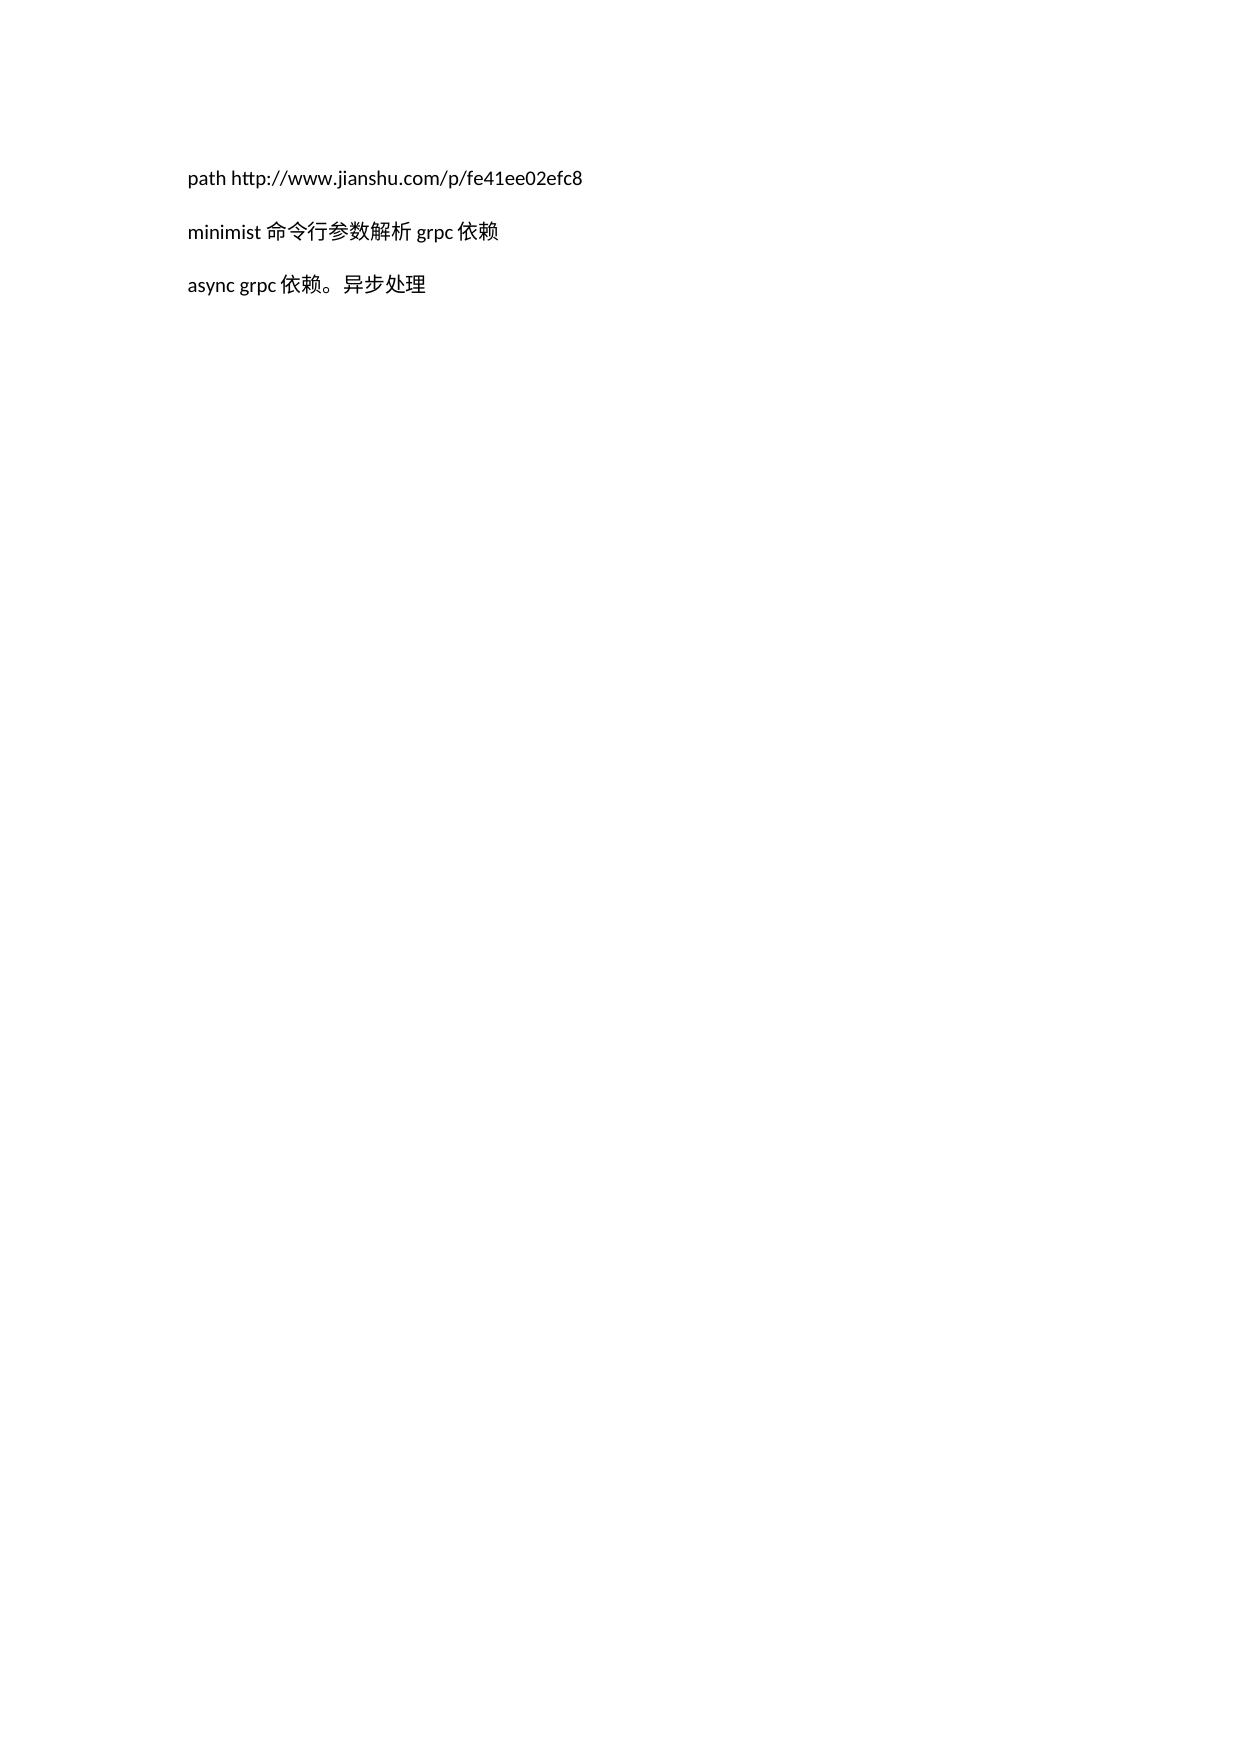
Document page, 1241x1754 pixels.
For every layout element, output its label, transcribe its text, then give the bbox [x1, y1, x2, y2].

text path http://www.jianshu.com/p/fe41ee02efc8 [187, 162, 1053, 194]
text async grpc依赖。异步处理 [187, 267, 1053, 300]
text minimist 命令行参数解析 grpc依赖 [187, 214, 1053, 247]
